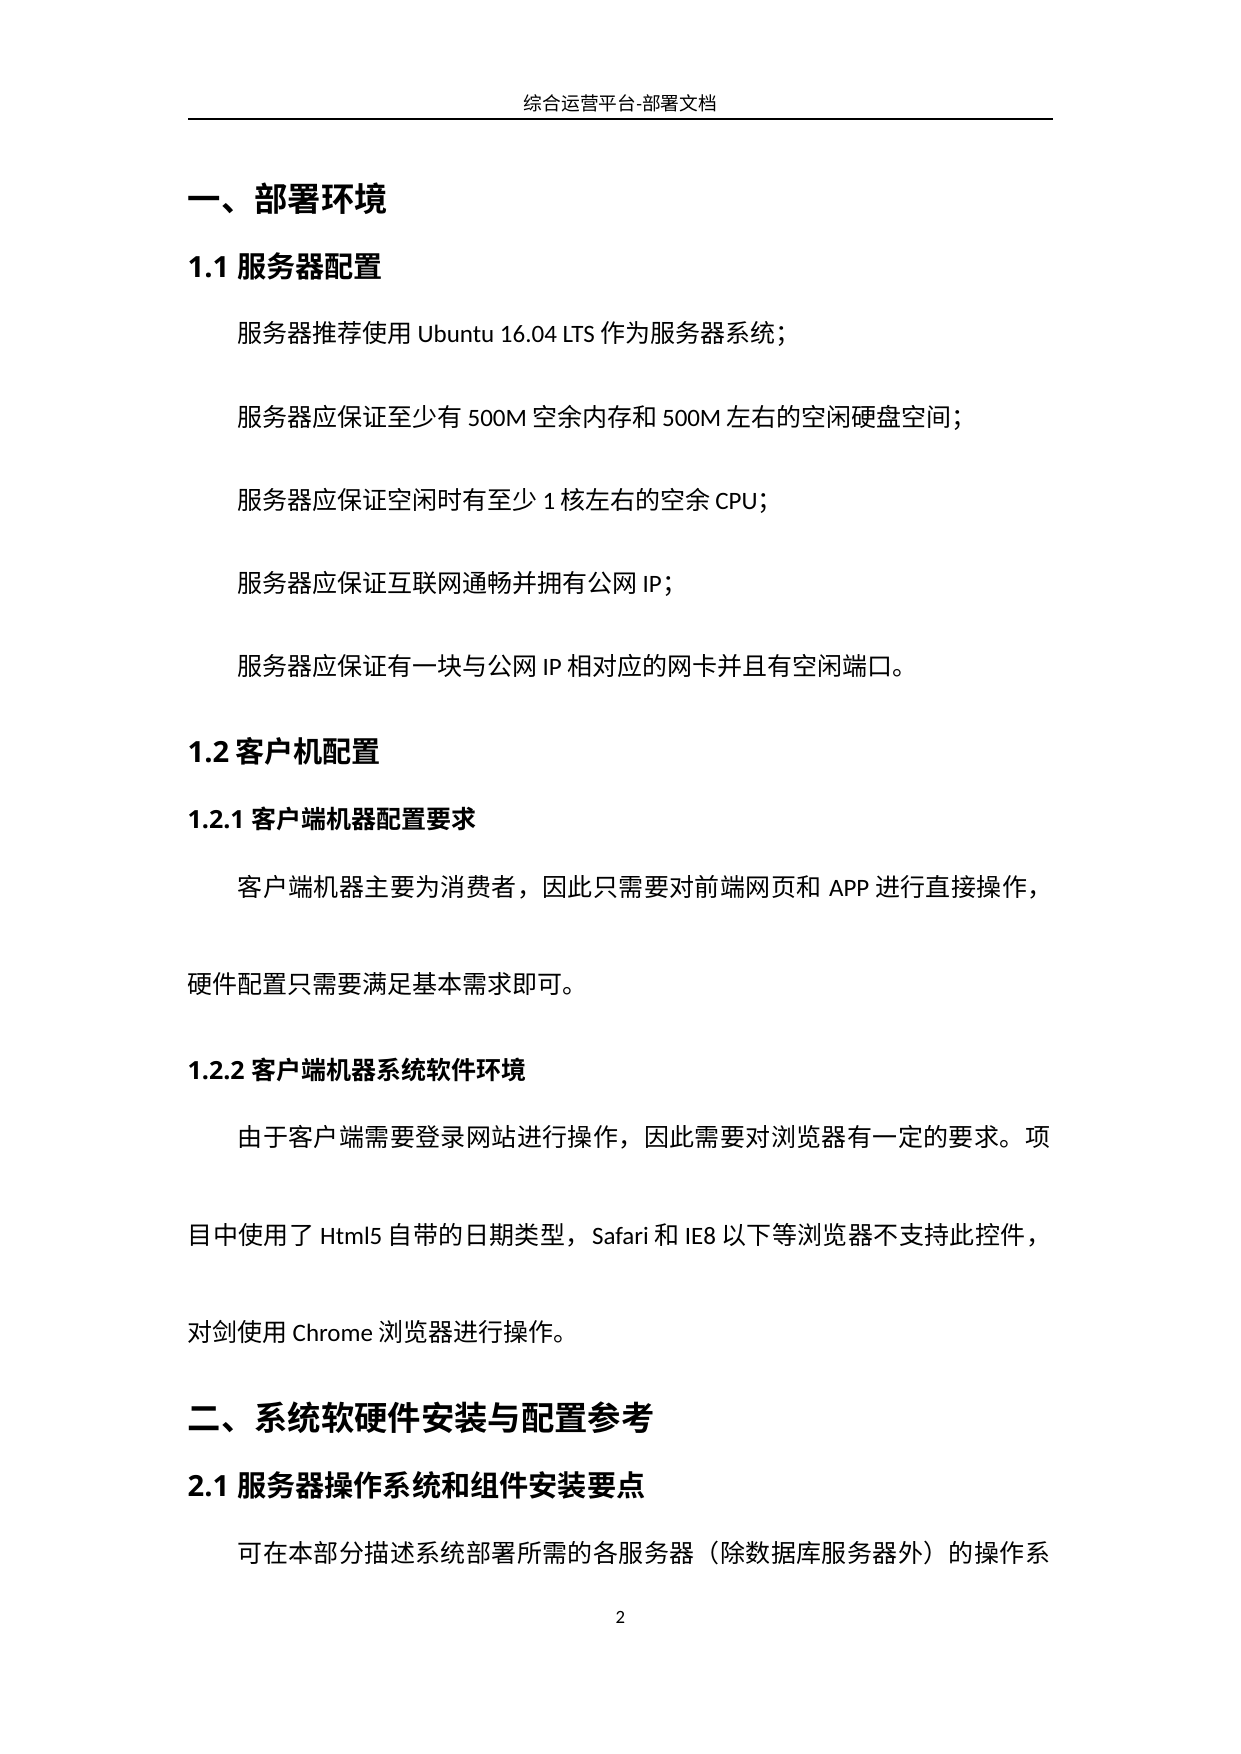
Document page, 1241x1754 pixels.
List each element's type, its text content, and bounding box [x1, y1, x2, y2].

subtitle 二、系统软硬件安装与配置参考 [187, 1384, 1053, 1449]
subtitle 2.1 服务器操作系统和组件安装要点 [187, 1451, 1053, 1516]
text 服务器应保证互联网通畅并拥有公网IP； [187, 549, 1053, 614]
subtitle 1.2.1 客户端机器配置要求 [187, 785, 1053, 850]
text 服务器应保证有一块与公网IP相对应的网卡并且有空闲端口。 [187, 632, 1053, 697]
text 客户端机器主要为消费者，因此只需要对前端网页和APP进行直接操作，硬件配置只需要满足基本需求即可。 [187, 853, 1053, 1015]
text 服务器推荐使用Ubuntu 16.04 LTS作为服务器系统； [187, 299, 1053, 364]
subtitle 一、部署环境 [187, 164, 1053, 229]
text 服务器应保证至少有500M空余内存和500M左右的空闲硬盘空间； [187, 383, 1053, 448]
text 可在本部分描述系统部署所需的各服务器（除数据库服务器外）的操作系统、应用软件及各类组建，如IIS、Oracle客户端、MQ等。 [187, 1519, 1053, 1584]
subtitle 1.1 服务器配置 [187, 232, 1053, 297]
subtitle 1.2客户机配置 [187, 718, 1053, 783]
text 由于客户端需要登录网站进行操作，因此需要对浏览器有一定的要求。项目中使用了Html5自带的日期类型，Safari和IE8以下等浏览器不支持此控件，对剑使用Chrome浏览器进行操作。 [187, 1103, 1053, 1363]
subtitle 1.2.2 客户端机器系统软件环境 [187, 1036, 1053, 1101]
text 服务器应保证空闲时有至少1核左右的空余CPU； [187, 466, 1053, 531]
